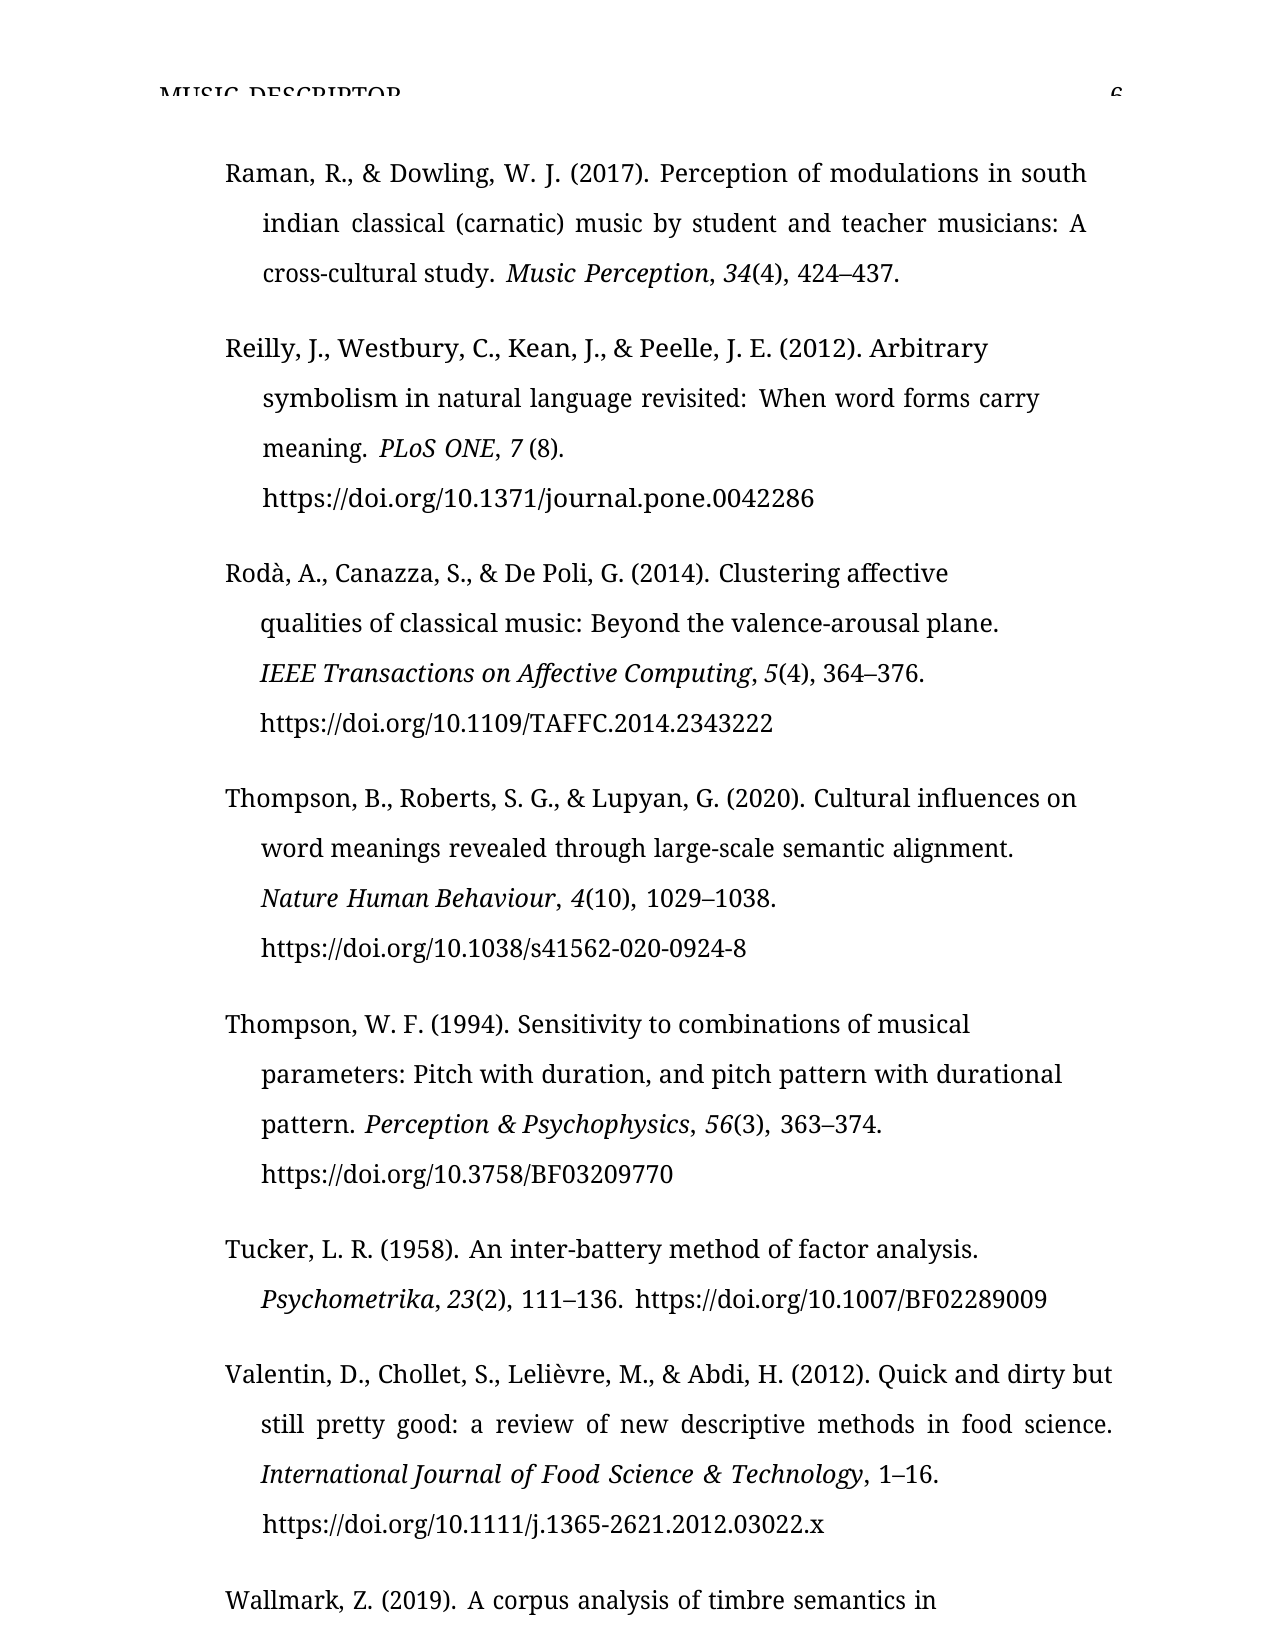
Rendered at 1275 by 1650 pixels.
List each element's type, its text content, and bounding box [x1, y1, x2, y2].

text Thompson, B., Roberts, S. G., & Lupyan, G. (2020). Cultural influences on word meanings revealed through large-scale semantic alignment. Nature Human Behaviour, 4(10), 1029–1038. https://doi.org/10.1038/s41562-020-0924-8 [225, 781, 1096, 965]
text https://doi.org/10.1111/j.1365-2621.2012.03022.x [262, 1507, 1142, 1541]
text Raman, R., & Dowling, W. J. (2017). Perception of modulations in south indian classical (carnatic) music by student and teacher musicians: A cross-cultural study. Music Perception, 34(4), 424–437. [225, 155, 1088, 289]
text Tucker, L. R. (1958). An inter-battery method of factor analysis. Psychometrika, 23(2), 111–136. https://doi.org/10.1007/BF02289009 [225, 1232, 1094, 1316]
text Rodà, A., Canazza, S., & De Poli, G. (2014). Clustering affective qualities of classical music: Beyond the valence-arousal plane. IEEE Transactions on Affective Computing, 5(4), 364–376. https://doi.org/10.1109/TAFFC.2014.2343222 [225, 556, 1048, 740]
text Reilly, J., Westbury, C., Kean, J., & Peelle, J. E. (2012). Arbitrary symbolism in natural language revisited: When word forms carry meaning. PLoS ONE, 7 (8). https://doi.org/10.1371/journal.pone.0042286 [225, 331, 1115, 514]
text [225, 1583, 1039, 1617]
text Thompson, W. F. (1994). Sensitivity to combinations of musical parameters: Pitch with duration, and pitch pattern with durational pattern. Perception & Psychophysics, 56(3), 363–374. https://doi.org/10.3758/BF03209770 [225, 1006, 1116, 1190]
text Valentin, D., Chollet, S., Lelièvre, M., & Abdi, H. (2012). Quick and dirty but still pretty good: a review of new descriptive methods in food science. International Journal of Food Science & Technology, 1–16. [225, 1357, 1114, 1491]
